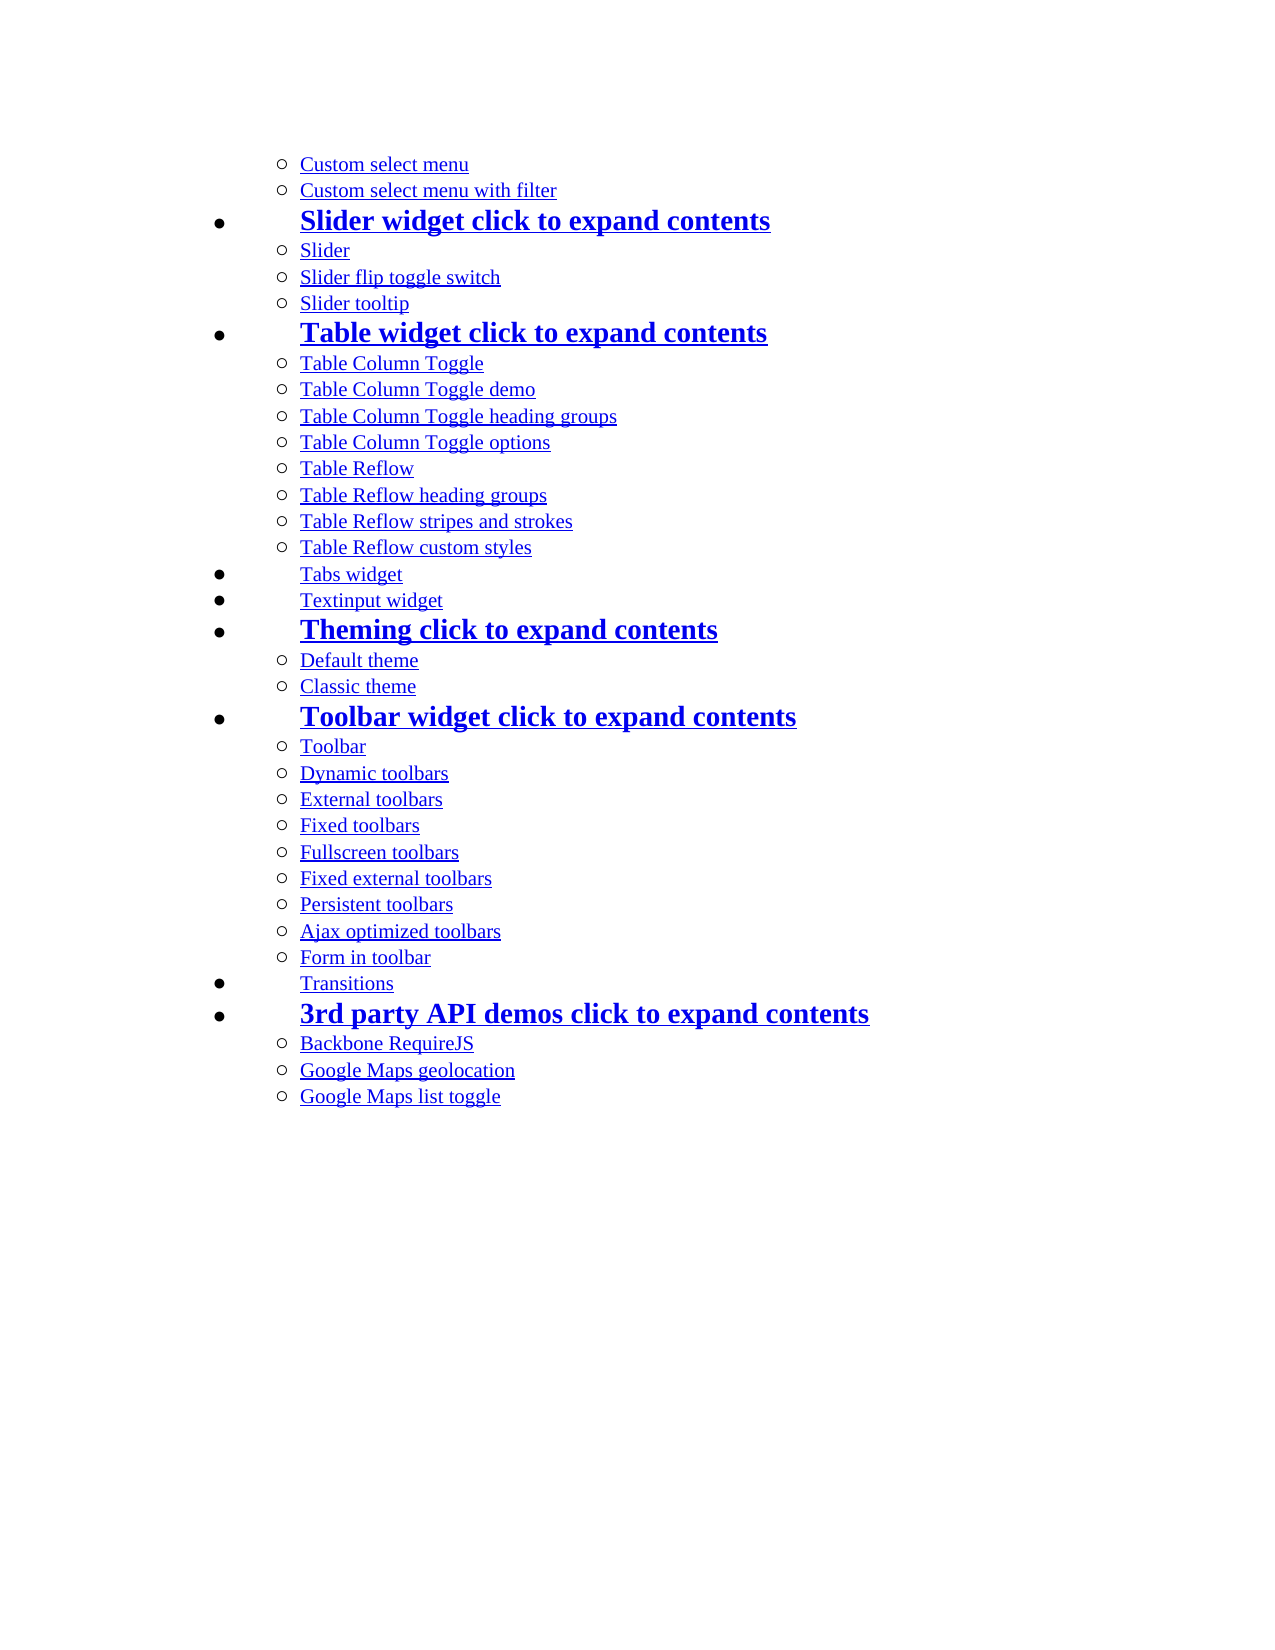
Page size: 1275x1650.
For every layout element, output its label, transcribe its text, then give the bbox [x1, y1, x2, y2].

list Slider tooltip [275, 289, 1125, 315]
list Table Reflow custom styles [275, 533, 1125, 560]
list External toolbars [275, 785, 1125, 811]
list Google Maps list toggle [275, 1082, 1125, 1108]
list Google Maps geolocation [275, 1056, 1125, 1082]
list Tabs widget [212, 560, 1125, 586]
subtitle Theming click to expand contents [212, 612, 1125, 646]
list Backbone RequireJS [275, 1029, 1125, 1056]
list Table Column Toggle [275, 349, 1125, 375]
list Fixed external toolbars [275, 864, 1125, 890]
subtitle Toolbar widget click to expand contents [212, 699, 1125, 732]
list Textinput widget [212, 586, 1125, 612]
list Toolbar [275, 732, 1125, 758]
list Dynamic toolbars [275, 758, 1125, 785]
list Fullscreen toolbars [275, 838, 1125, 864]
subtitle 3rd party API demos click to expand contents [212, 996, 1125, 1029]
list Slider [275, 236, 1125, 263]
list Custom select menu with filter [275, 176, 1125, 203]
list Table Reflow heading groups [275, 481, 1125, 507]
list Slider flip toggle switch [275, 263, 1125, 289]
list Table Column Toggle options [275, 428, 1125, 454]
list Table Reflow stripes and strokes [275, 507, 1125, 533]
list Custom select menu [275, 150, 1125, 176]
list Classic theme [275, 672, 1125, 699]
list Persistent toolbars [275, 890, 1125, 917]
list Transitions [212, 969, 1125, 996]
subtitle Slider widget click to expand contents [212, 203, 1125, 236]
list Ajax optimized toolbars [275, 917, 1125, 943]
list Default theme [275, 646, 1125, 672]
list Table Column Toggle demo [275, 375, 1125, 402]
subtitle Table widget click to expand contents [212, 315, 1125, 349]
list Table Reflow [275, 454, 1125, 481]
list Table Column Toggle heading groups [275, 402, 1125, 428]
list Fixed toolbars [275, 811, 1125, 838]
list Form in toolbar [275, 943, 1125, 969]
